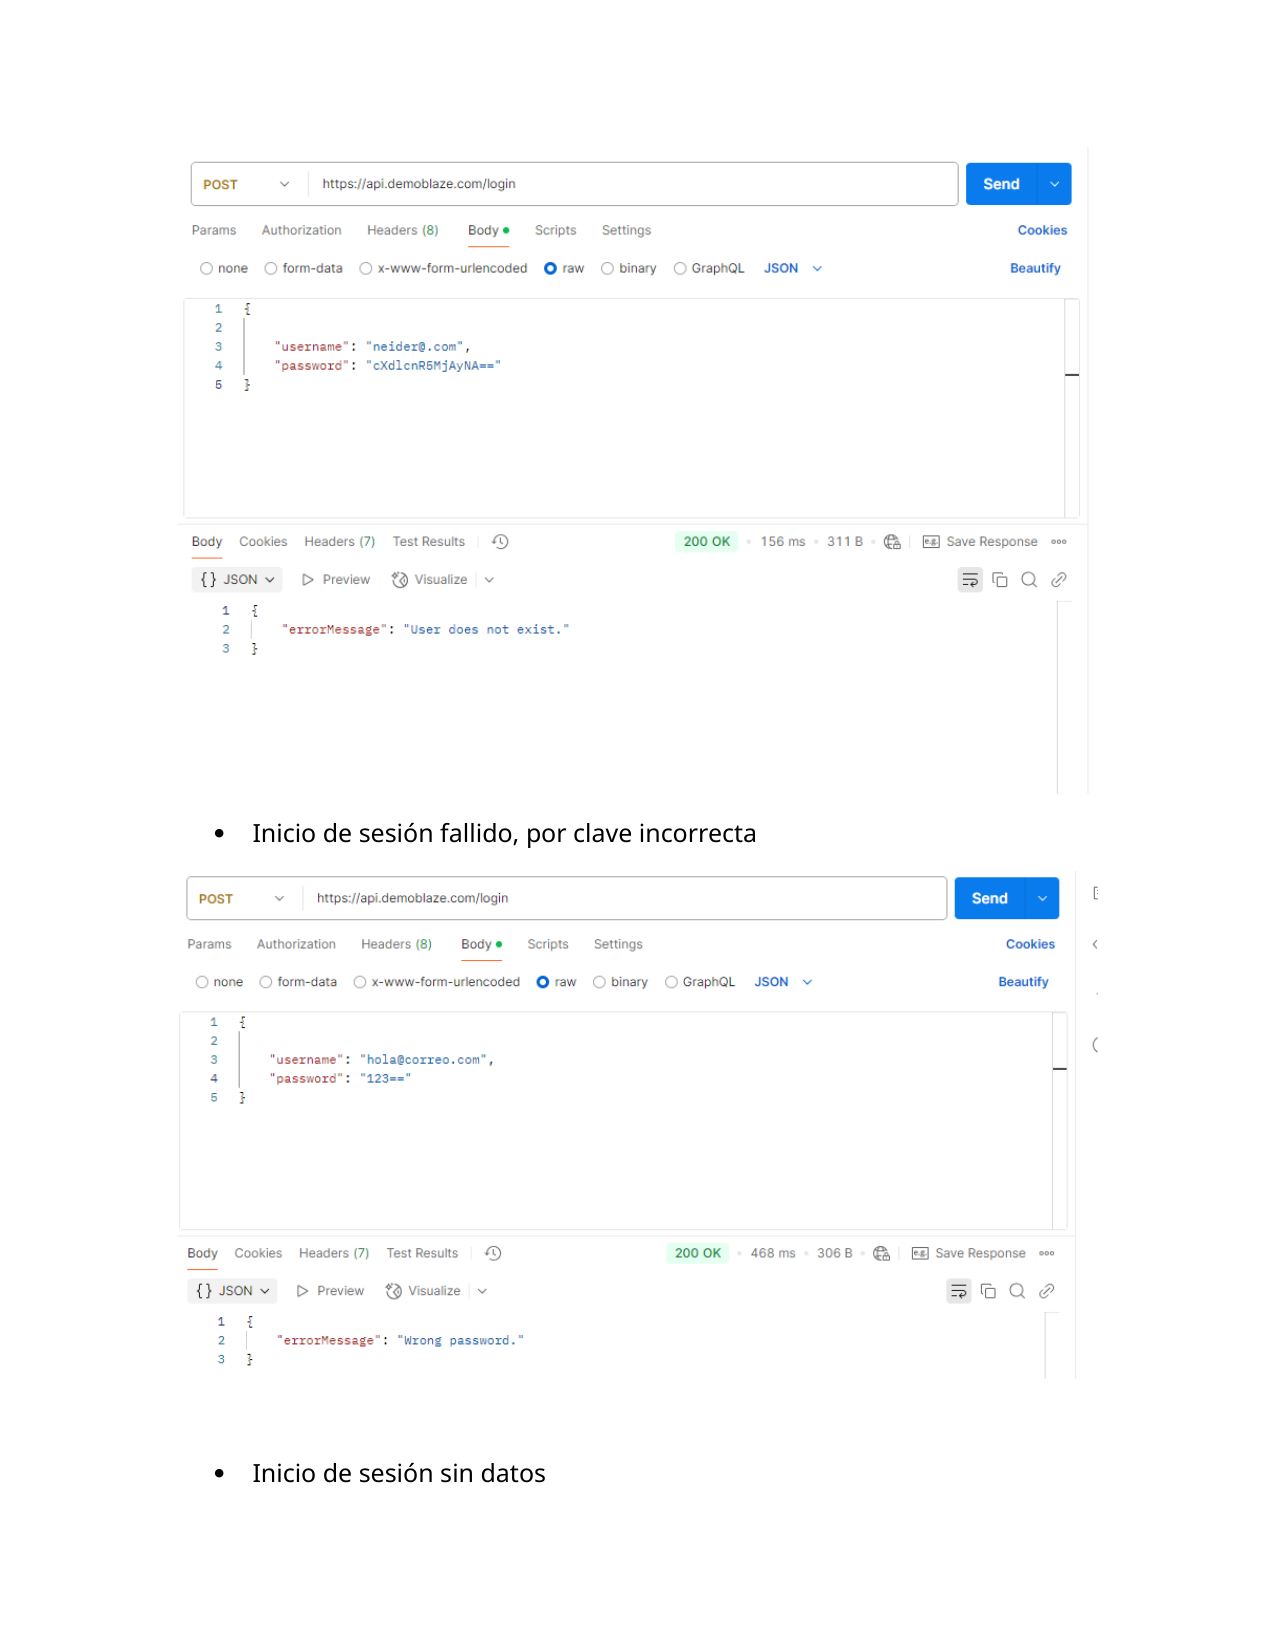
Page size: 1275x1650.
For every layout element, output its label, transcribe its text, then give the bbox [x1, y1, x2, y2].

picture [177, 871, 1098, 1379]
list Inicio de sesión fallido, por clave incorrecta [215, 816, 1098, 850]
list Inicio de sesión sin datos [215, 1456, 1098, 1490]
picture [177, 147, 1098, 794]
